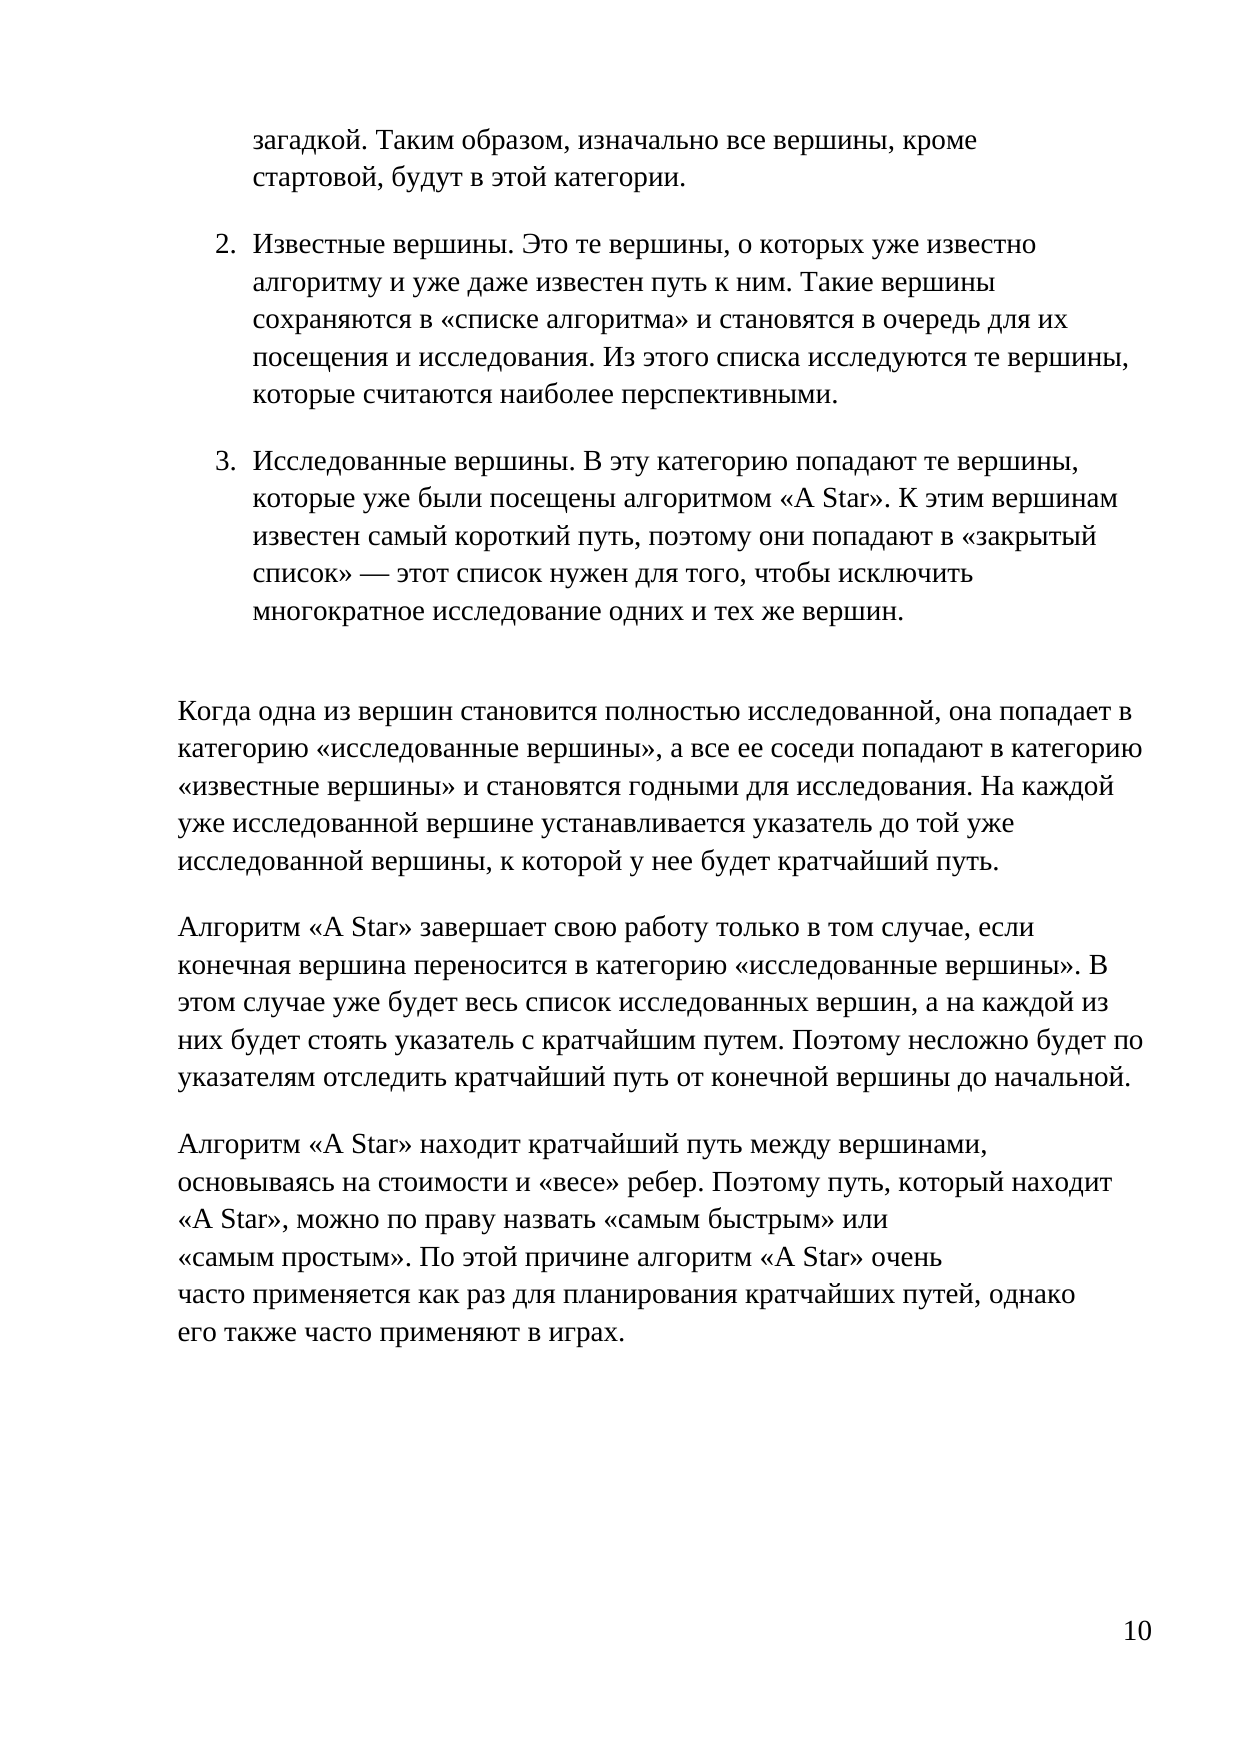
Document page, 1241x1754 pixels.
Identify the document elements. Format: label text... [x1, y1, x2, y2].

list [215, 118, 1152, 193]
list Исследованные вершины. В эту категорию попадают те вершины, которые уже были посещены алгоритмом «A Star». К этим вершинам известен самый короткий путь, поэтому они попадают в «закрытый список» — этот список нужен для того, чтобы исключить многократное исследование одних и тех же вершин. [215, 439, 1152, 626]
text Алгоритм «A Star» завершает свою работу только в том случае, если конечная вершина переносится в категорию «исследованные вершины». В этом случае уже будет весь список исследованных вершин, а на каждой из них будет стоять указатель с кратчайшим путем. Поэтому несложно будет по указателям отследить кратчайший путь от конечной вершины до начальной. [177, 906, 1152, 1093]
text Когда одна из вершин становится полностью исследованной, она попадает в категорию «исследованные вершины», а все ее соседи попадают в категорию «известные вершины» и становятся годными для исследования. На каждой уже исследованной вершине устанавливается указатель до той уже исследованной вершины, к которой у нее будет кратчайший путь. [177, 689, 1152, 876]
list Известные вершины. Это те вершины, о которых уже известно алгоритму и уже даже известен путь к ним. Такие вершины сохраняются в «списке алгоритма» и становятся в очередь для их посещения и исследования. Из этого списка исследуются те вершины, которые считаются наиболее перспективными. [215, 222, 1152, 410]
text Алгоритм «A Star» находит кратчайший путь между вершинами, основываясь на стоимости и «весе» ребер. Поэтому путь, который находит «A Star», можно по праву назвать «самым быстрым» или «самым простым». По этой причине алгоритм «A Star» очень часто применяется как раз для планирования кратчайших путей, однако его также часто применяют в играх. [177, 1122, 1152, 1347]
